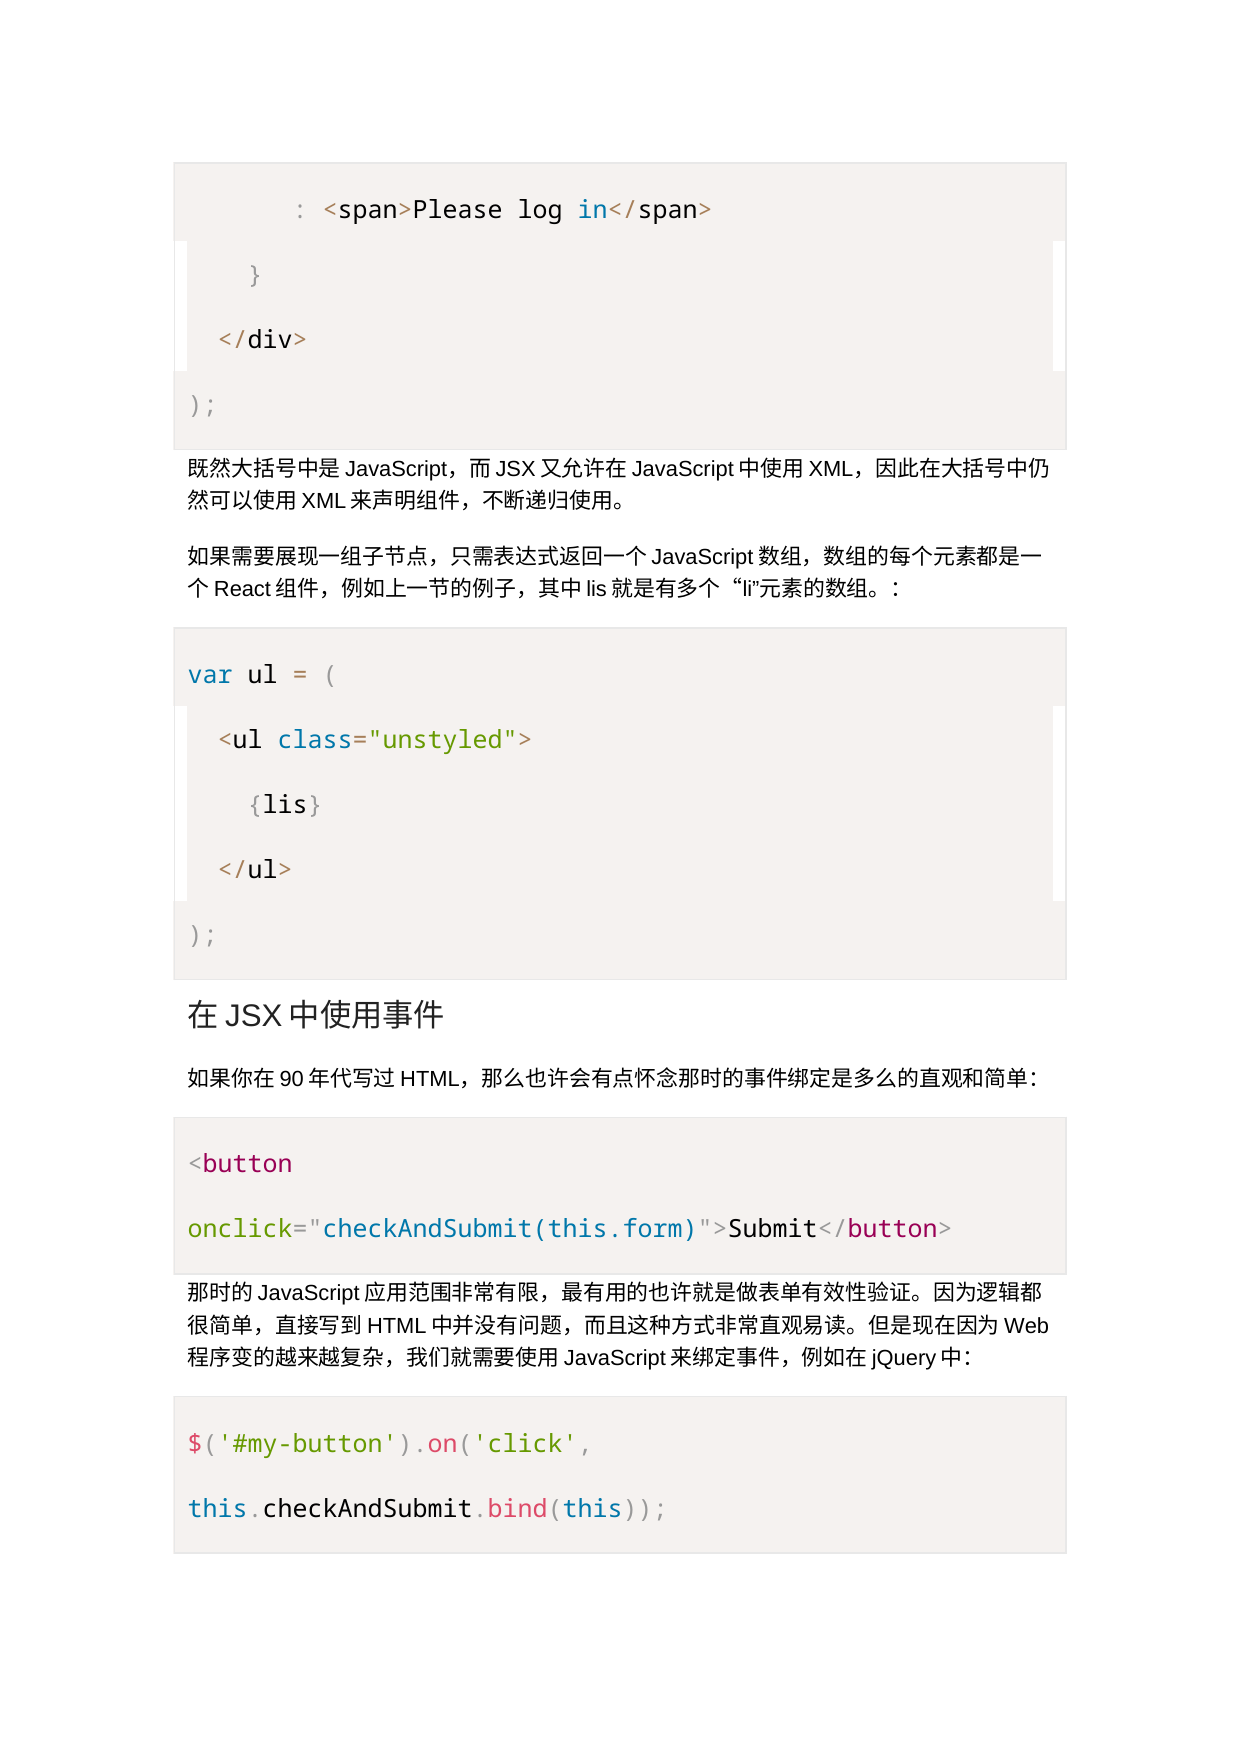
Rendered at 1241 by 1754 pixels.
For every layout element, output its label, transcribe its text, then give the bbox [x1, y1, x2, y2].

text <button onclick="checkAndSubmit(this.form)">Submit</button> [175, 1118, 1065, 1273]
text </ul> [187, 836, 1053, 887]
text 既然大括号中是JavaScript，而JSX又允许在JavaScript中使用XML，因此在大括号中仍然可以使用XML来声明组件，不断递归使用。 [187, 450, 1053, 515]
text : <span>Please log in</span> [175, 164, 1065, 241]
text ); [175, 887, 1065, 979]
text ); [175, 357, 1065, 449]
text 如果需要展现一组子节点，只需表达式返回一个JavaScript数组，数组的每个元素都是一个React组件，例如上一节的例子，其中lis就是有多个“li”元素的数组。： [187, 538, 1053, 603]
text 那时的JavaScript应用范围非常有限，最有用的也许就是做表单有效性验证。因为逻辑都很简单，直接写到HTML中并没有问题，而且这种方式非常直观易读。但是现在因为Web程序变的越来越复杂，我们就需要使用JavaScript来绑定事件，例如在jQuery中： [187, 1275, 1053, 1372]
text 在JSX中使用事件 [187, 980, 1053, 1045]
text 如果你在90年代写过HTML，那么也许会有点怀念那时的事件绑定是多么的直观和简单： [187, 1061, 1053, 1093]
text } [187, 241, 1053, 306]
text </div> [187, 306, 1053, 357]
text {lis} [187, 771, 1053, 836]
text <ul class="unstyled"> [187, 706, 1053, 771]
text var ul = ( [175, 629, 1065, 706]
text $('#my-button').on('click', this.checkAndSubmit.bind(this)); [175, 1397, 1065, 1552]
